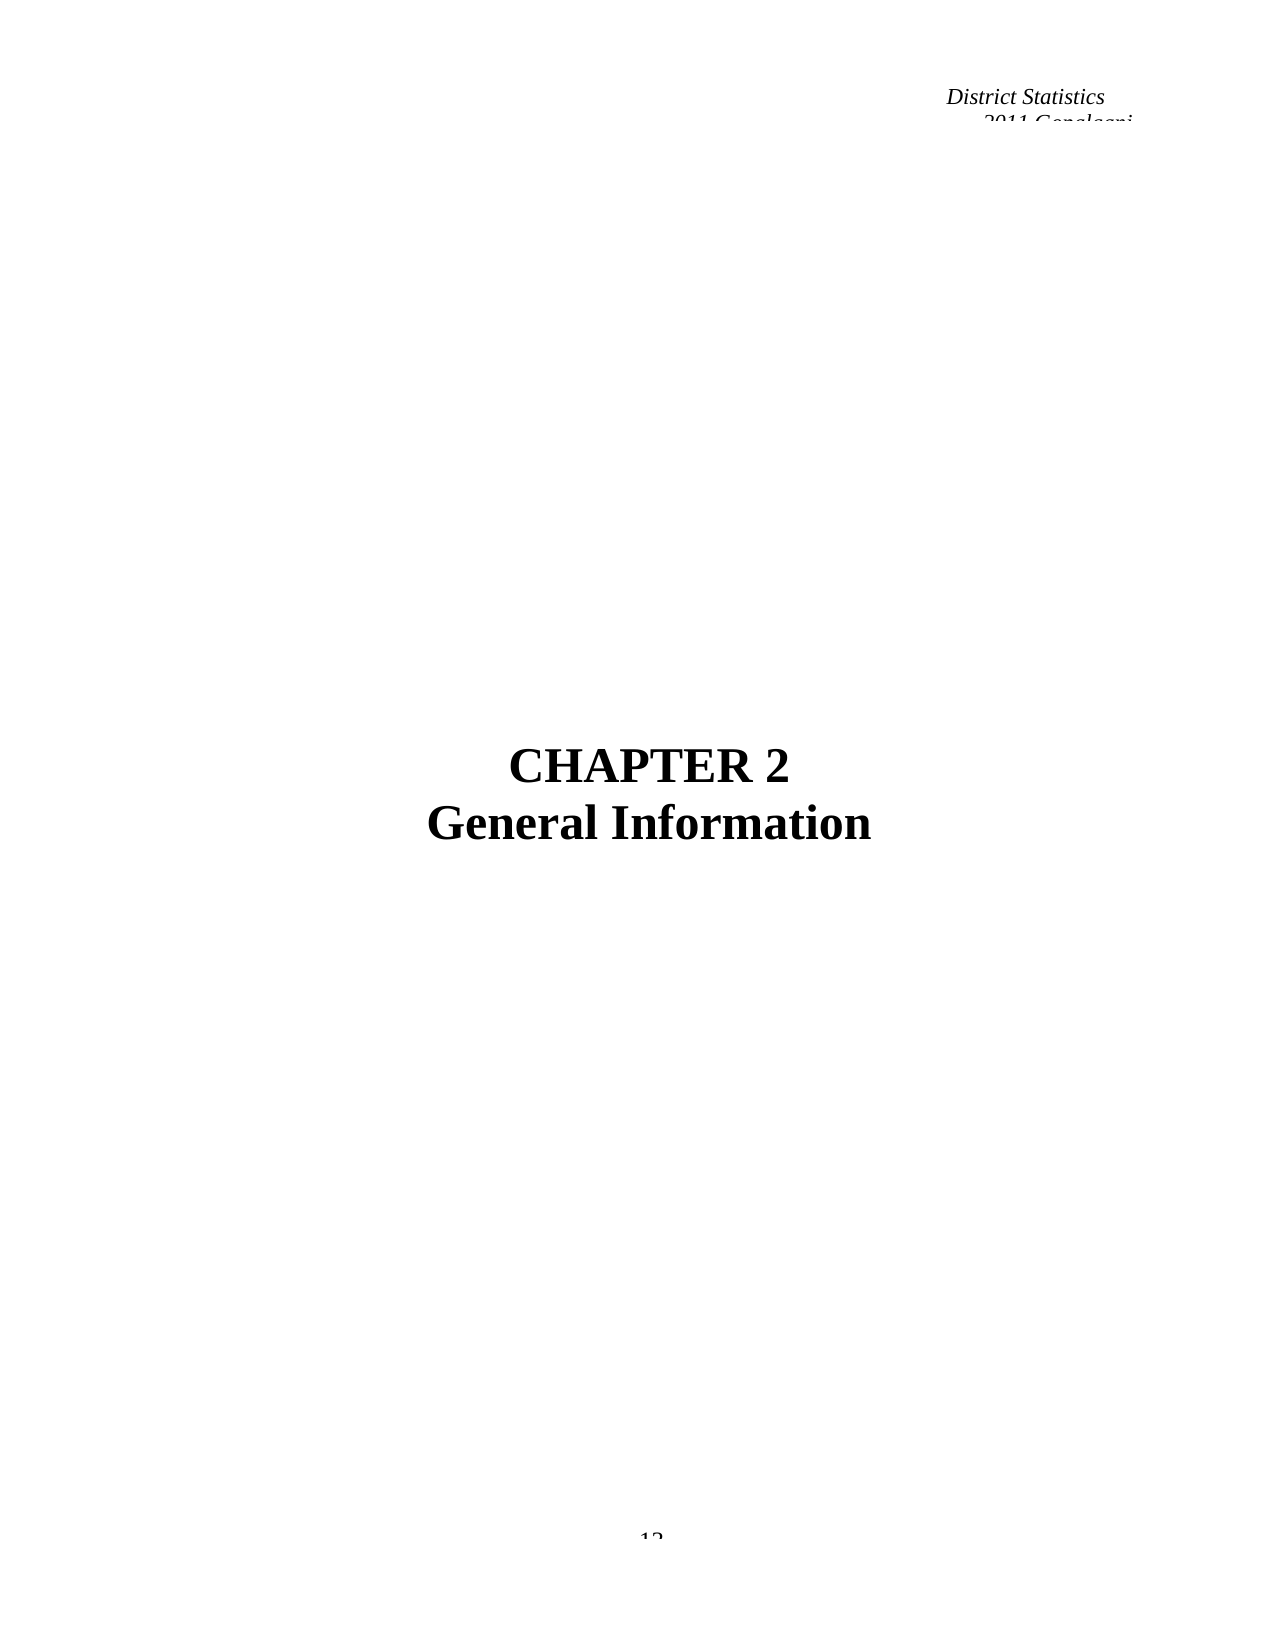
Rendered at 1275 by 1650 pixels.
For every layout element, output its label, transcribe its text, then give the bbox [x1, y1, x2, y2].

subtitle CHAPTER 2 [198, 736, 1100, 793]
text General Information [198, 793, 1100, 851]
